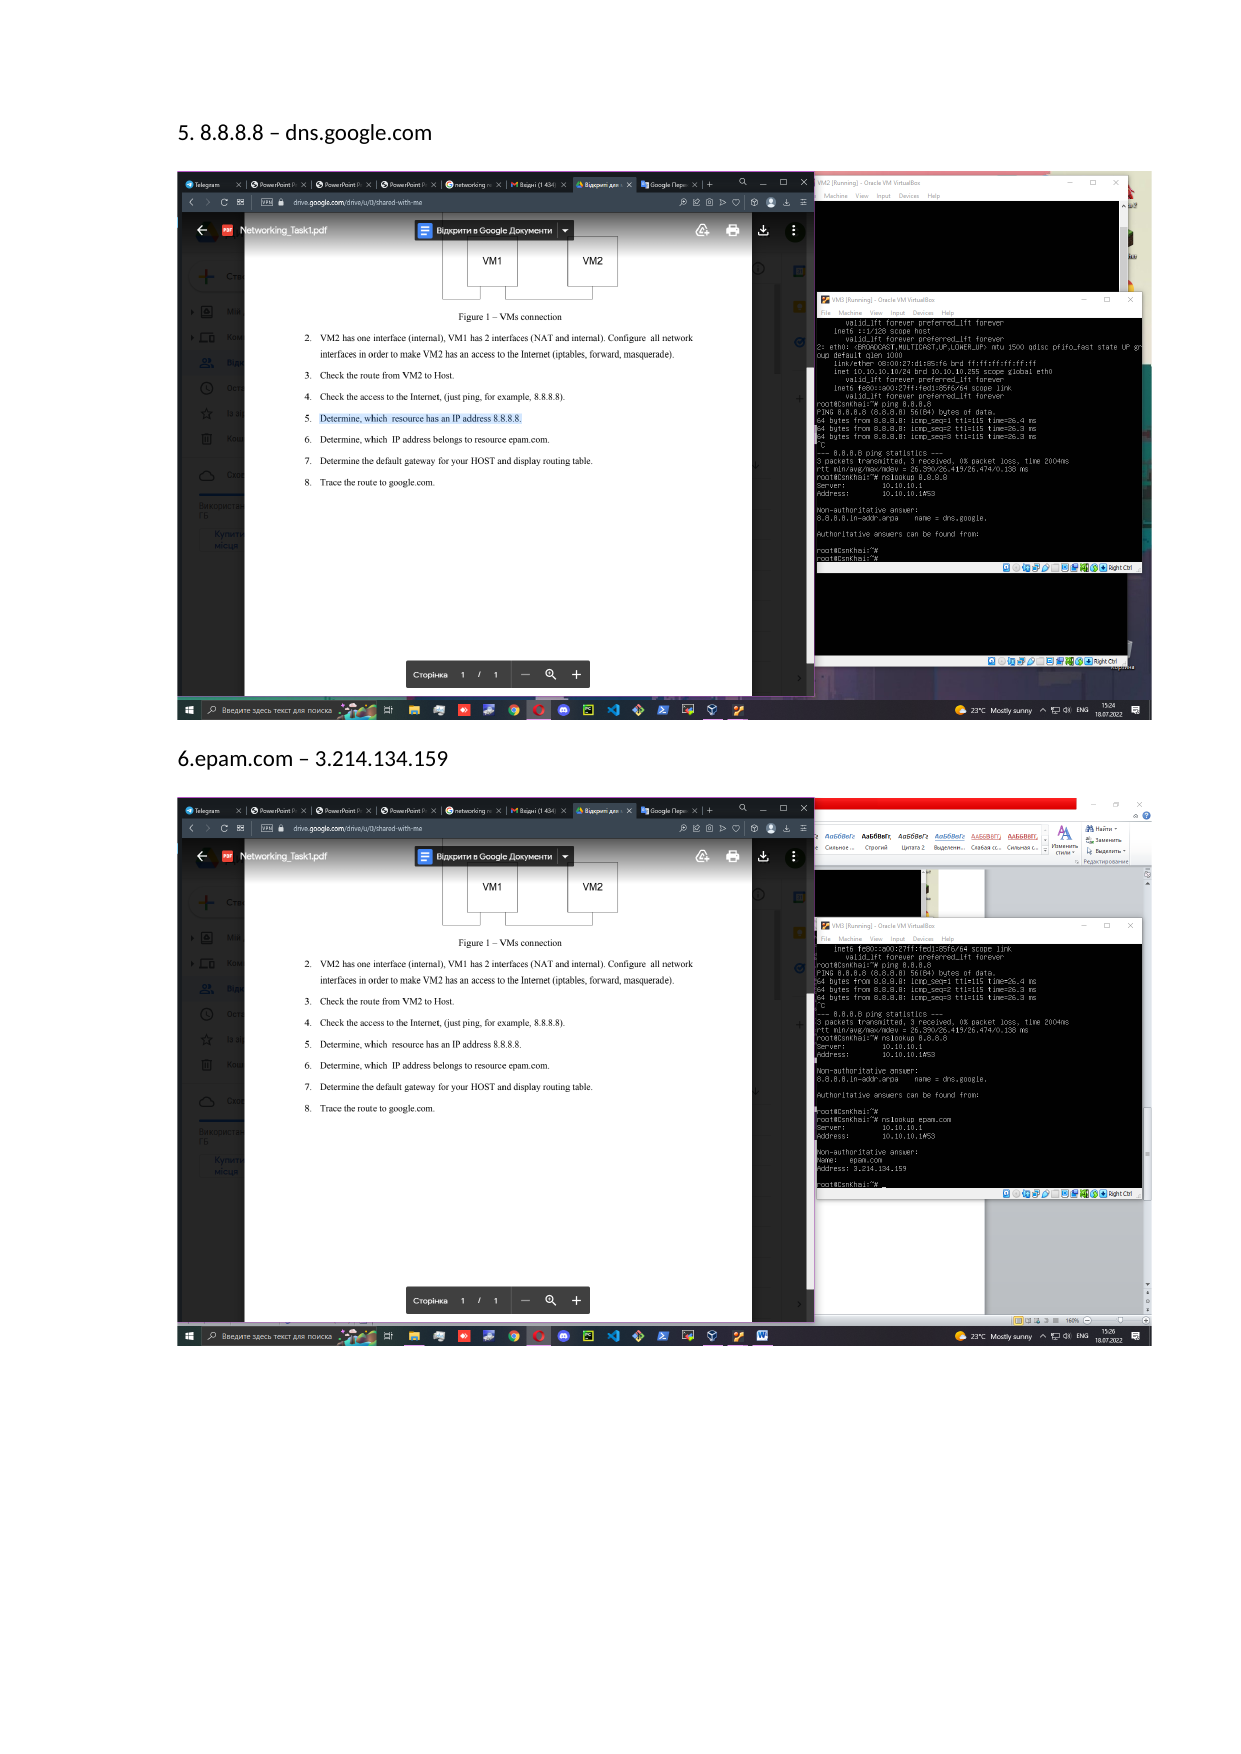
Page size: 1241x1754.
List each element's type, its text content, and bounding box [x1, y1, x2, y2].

text 5. 8.8.8.8 – dns.google.com [177, 118, 1152, 146]
picture [177, 797, 1152, 1346]
picture [177, 171, 1152, 720]
text 6.epam.com – 3.214.134.159 [177, 744, 1152, 772]
